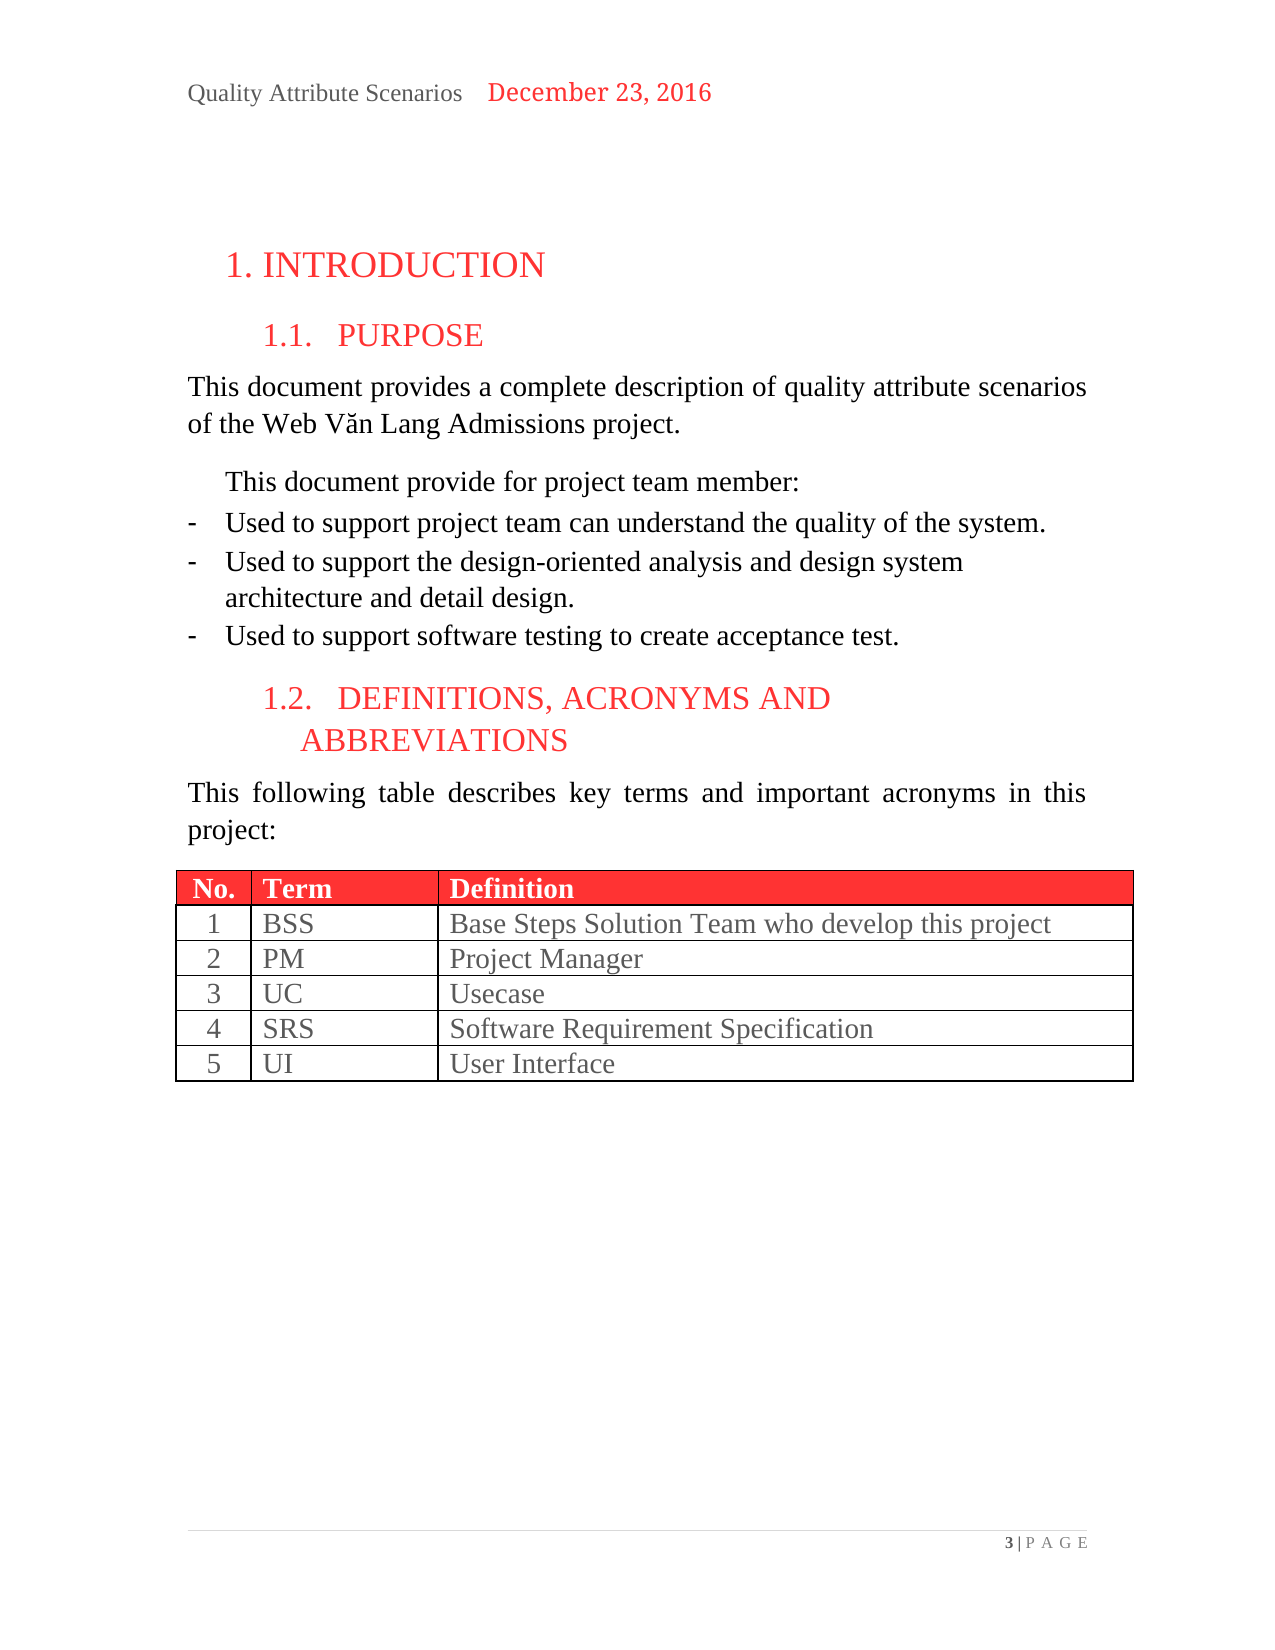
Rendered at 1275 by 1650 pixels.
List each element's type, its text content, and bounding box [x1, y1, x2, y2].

table_cell 3 [177, 976, 250, 1010]
table_cell UC [252, 976, 437, 1010]
table_cell UI [252, 1046, 437, 1080]
subtitle Definitions, acronyms and abbreviations [262, 678, 1087, 759]
subtitle INTRODUCTION [225, 242, 1087, 286]
table_cell Project Manager [439, 941, 1132, 974]
list Used to support the design-oriented analysis and design system architecture and detail design. [187, 541, 1080, 614]
table_cell 1 [177, 906, 250, 939]
table_cell 2 [177, 941, 250, 974]
table_cell User Interface [439, 1046, 1132, 1080]
table_cell Usecase [439, 976, 1132, 1010]
table_cell BSS [252, 906, 437, 939]
table_cell Software Requirement Specification [439, 1011, 1132, 1045]
subtitle Purpose [262, 315, 1087, 353]
table_cell Base Steps Solution Team who develop this project [439, 906, 1132, 939]
table_header Term [252, 871, 438, 904]
text This following table describes key terms and important acronyms in this project: [187, 775, 1087, 846]
list Used to support software testing to create acceptance test. [187, 614, 1080, 653]
list Used to support project team can understand the quality of the system. [187, 501, 1080, 541]
table_header No. [177, 871, 251, 904]
table_cell 5 [177, 1046, 250, 1080]
table_cell PM [252, 941, 437, 974]
text This document provides a complete description of quality attribute scenarios of the Web Văn Lang Admissions project. [187, 369, 1087, 440]
table_header Definition [439, 871, 1133, 904]
list This document provide for project team member: [187, 464, 1087, 498]
table_cell 4 [177, 1011, 250, 1045]
table_cell SRS [252, 1011, 437, 1045]
